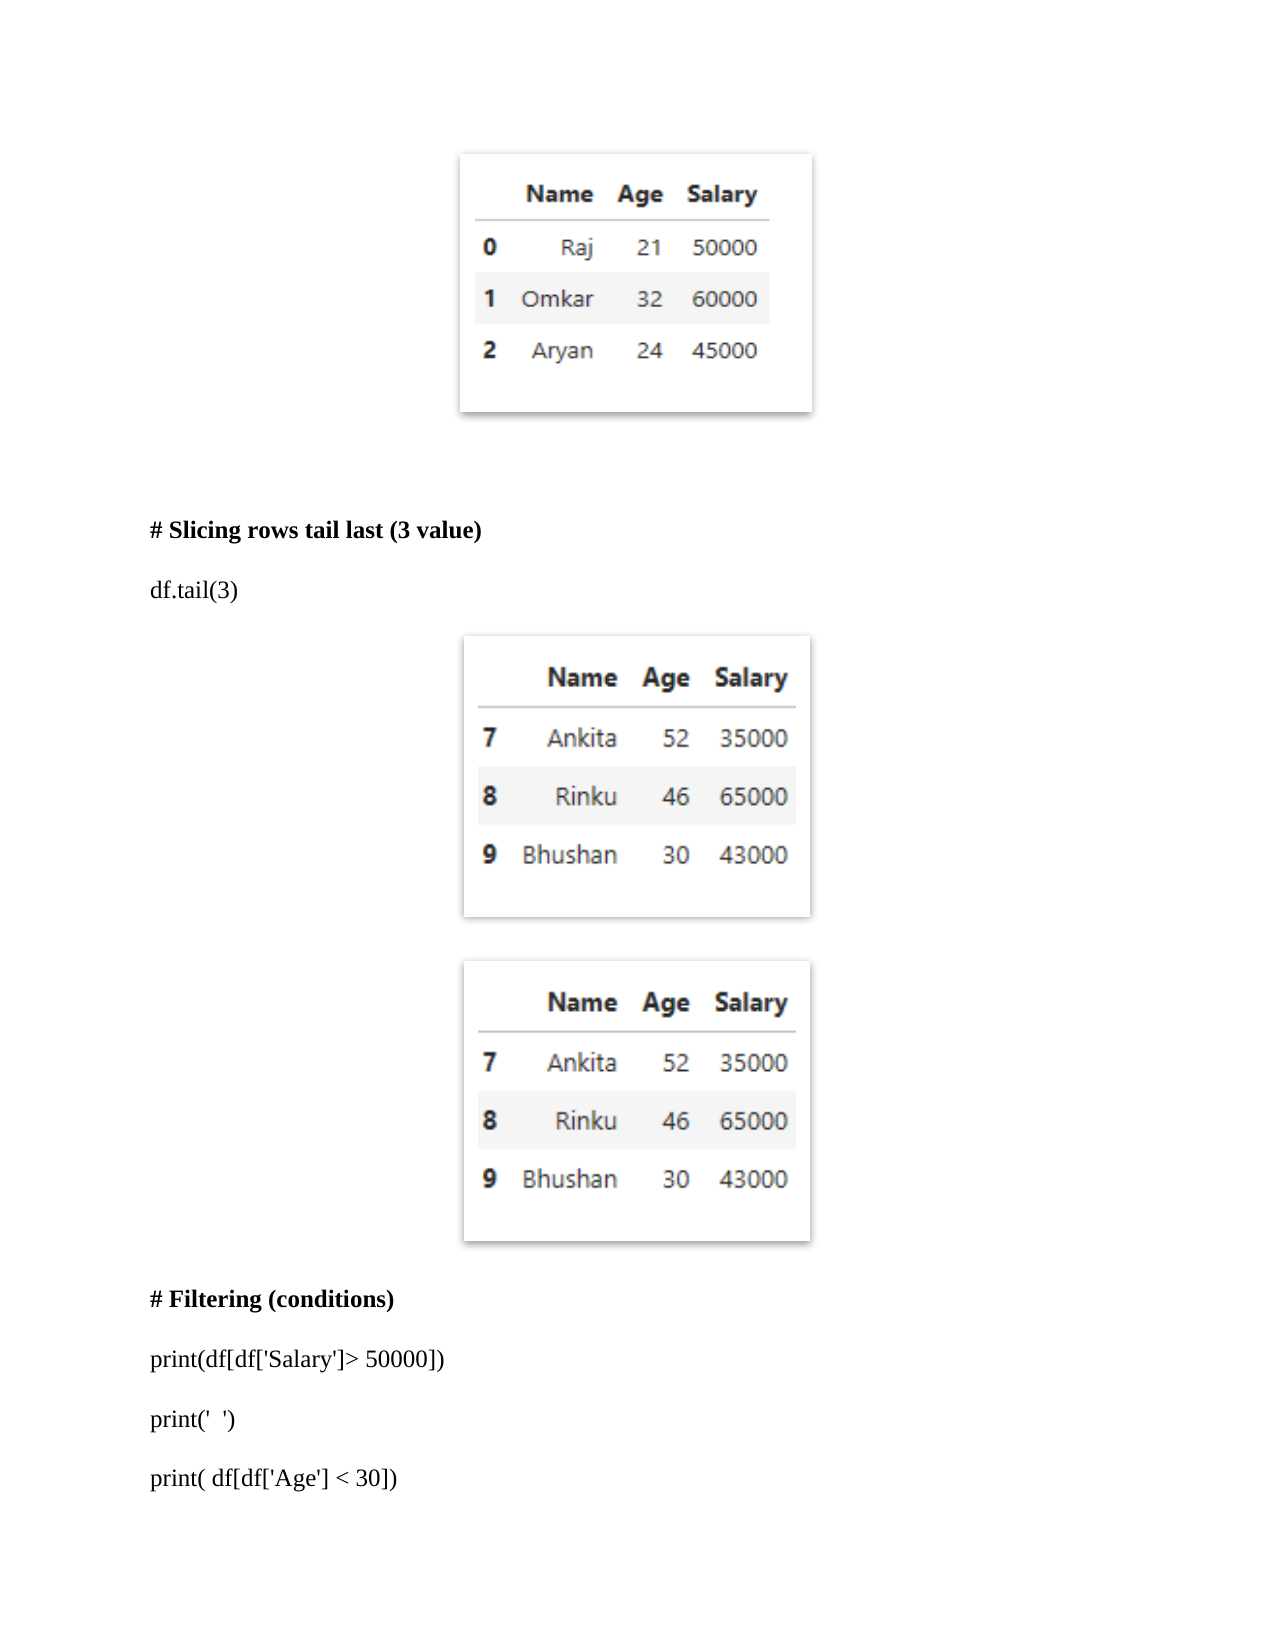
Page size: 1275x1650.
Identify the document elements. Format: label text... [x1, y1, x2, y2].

picture [478, 651, 796, 902]
text # Filtering (conditions) [150, 1284, 1125, 1313]
picture [475, 169, 798, 398]
text print( df[df['Age'] < 30]) [150, 1463, 1125, 1492]
text print(df[df['Salary']> 50000]) [150, 1344, 1125, 1373]
text df.tail(3) [150, 575, 1125, 604]
text print(' ') [150, 1404, 1125, 1432]
text # Slicing rows tail last (3 value) [150, 516, 1125, 544]
picture [478, 975, 796, 1227]
